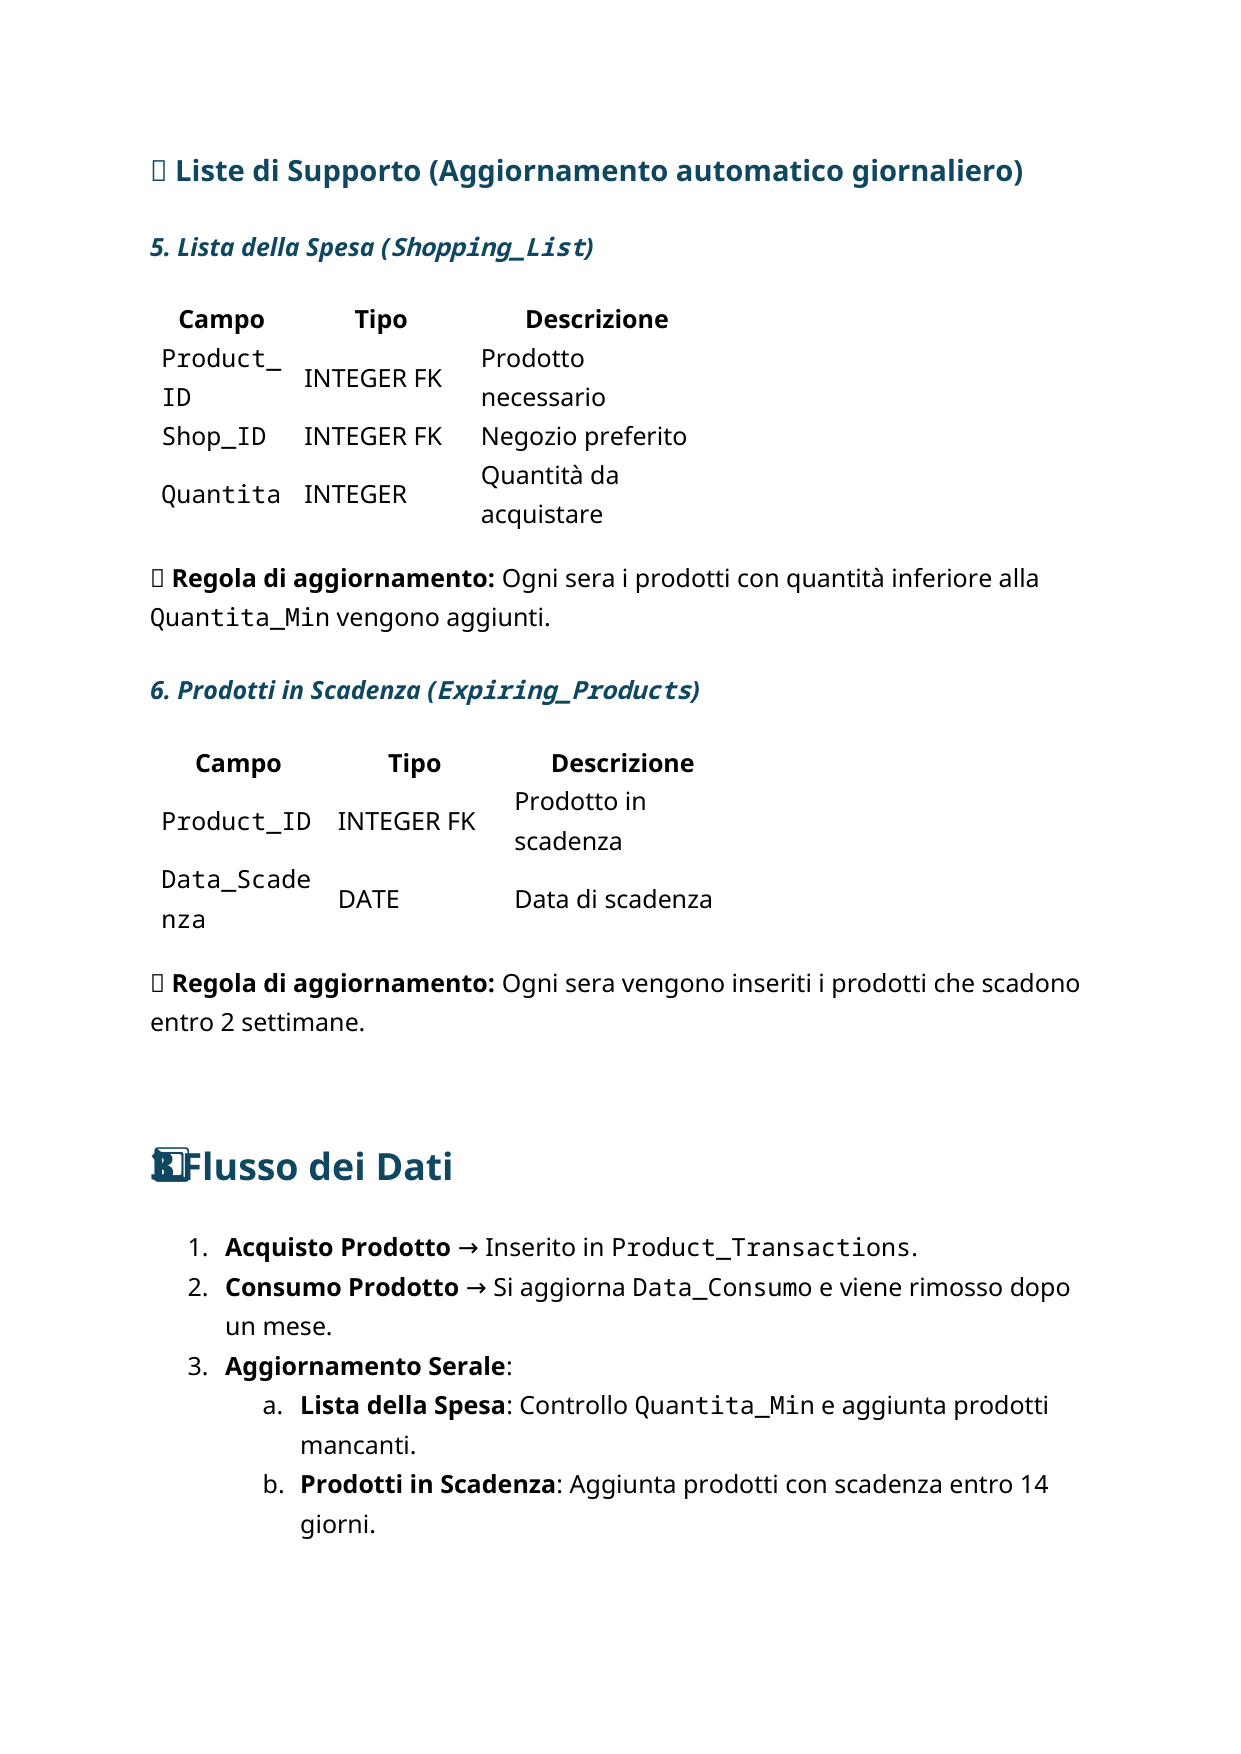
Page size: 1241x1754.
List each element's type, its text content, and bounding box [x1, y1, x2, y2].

table_header Tipo [293, 302, 469, 341]
table_cell Product_ID [150, 784, 326, 862]
table_cell Prodotto necessario [469, 341, 724, 419]
table_cell DATE [326, 862, 503, 940]
text 📌 Regola di aggiornamento: Ogni sera vengono inseriti i prodotti che scadono entro 2 settimane. [150, 965, 1090, 1039]
list Consumo Prodotto → Si aggiorna Data_Consumo e viene rimosso dopo un mese. [187, 1269, 1090, 1343]
list Acquisto Prodotto → Inserito in Product_Transactions. [187, 1230, 1090, 1264]
table_cell INTEGER FK [326, 784, 503, 862]
table_header Descrizione [469, 302, 724, 341]
subtitle 5. Lista della Spesa (Shopping_List) [150, 229, 1090, 263]
table_cell INTEGER FK [293, 341, 469, 419]
table_header Campo [150, 302, 293, 341]
subtitle 3️⃣ Flusso dei Dati [150, 1140, 1090, 1191]
table_header Descrizione [503, 745, 742, 784]
list Prodotti in Scadenza: Aggiunta prodotti con scadenza entro 14 giorni. [262, 1467, 1090, 1541]
subtitle 🛒 Liste di Supporto (Aggiornamento automatico giornaliero) [150, 150, 1090, 190]
table_cell Product_ID [150, 341, 293, 419]
list Aggiornamento Serale: [187, 1348, 1090, 1383]
subtitle 6. Prodotti in Scadenza (Expiring_Products) [150, 673, 1090, 707]
table_header Tipo [326, 745, 503, 784]
table_cell Shop_ID [150, 419, 293, 457]
table_header Campo [150, 745, 326, 784]
table_cell INTEGER [293, 457, 469, 535]
text 📌 Regola di aggiornamento: Ogni sera i prodotti con quantità inferiore alla Quantita_Min vengono aggiunti. [150, 560, 1090, 634]
table_cell Data di scadenza [503, 862, 742, 940]
list Lista della Spesa: Controllo Quantita_Min e aggiunta prodotti mancanti. [262, 1388, 1090, 1462]
table_cell Data_Scadenza [150, 862, 326, 940]
table_cell Negozio preferito [469, 419, 724, 457]
table_cell INTEGER FK [293, 419, 469, 457]
table_cell Prodotto in scadenza [503, 784, 742, 862]
table_cell Quantita [150, 457, 293, 535]
table_cell Quantità da acquistare [469, 457, 724, 535]
